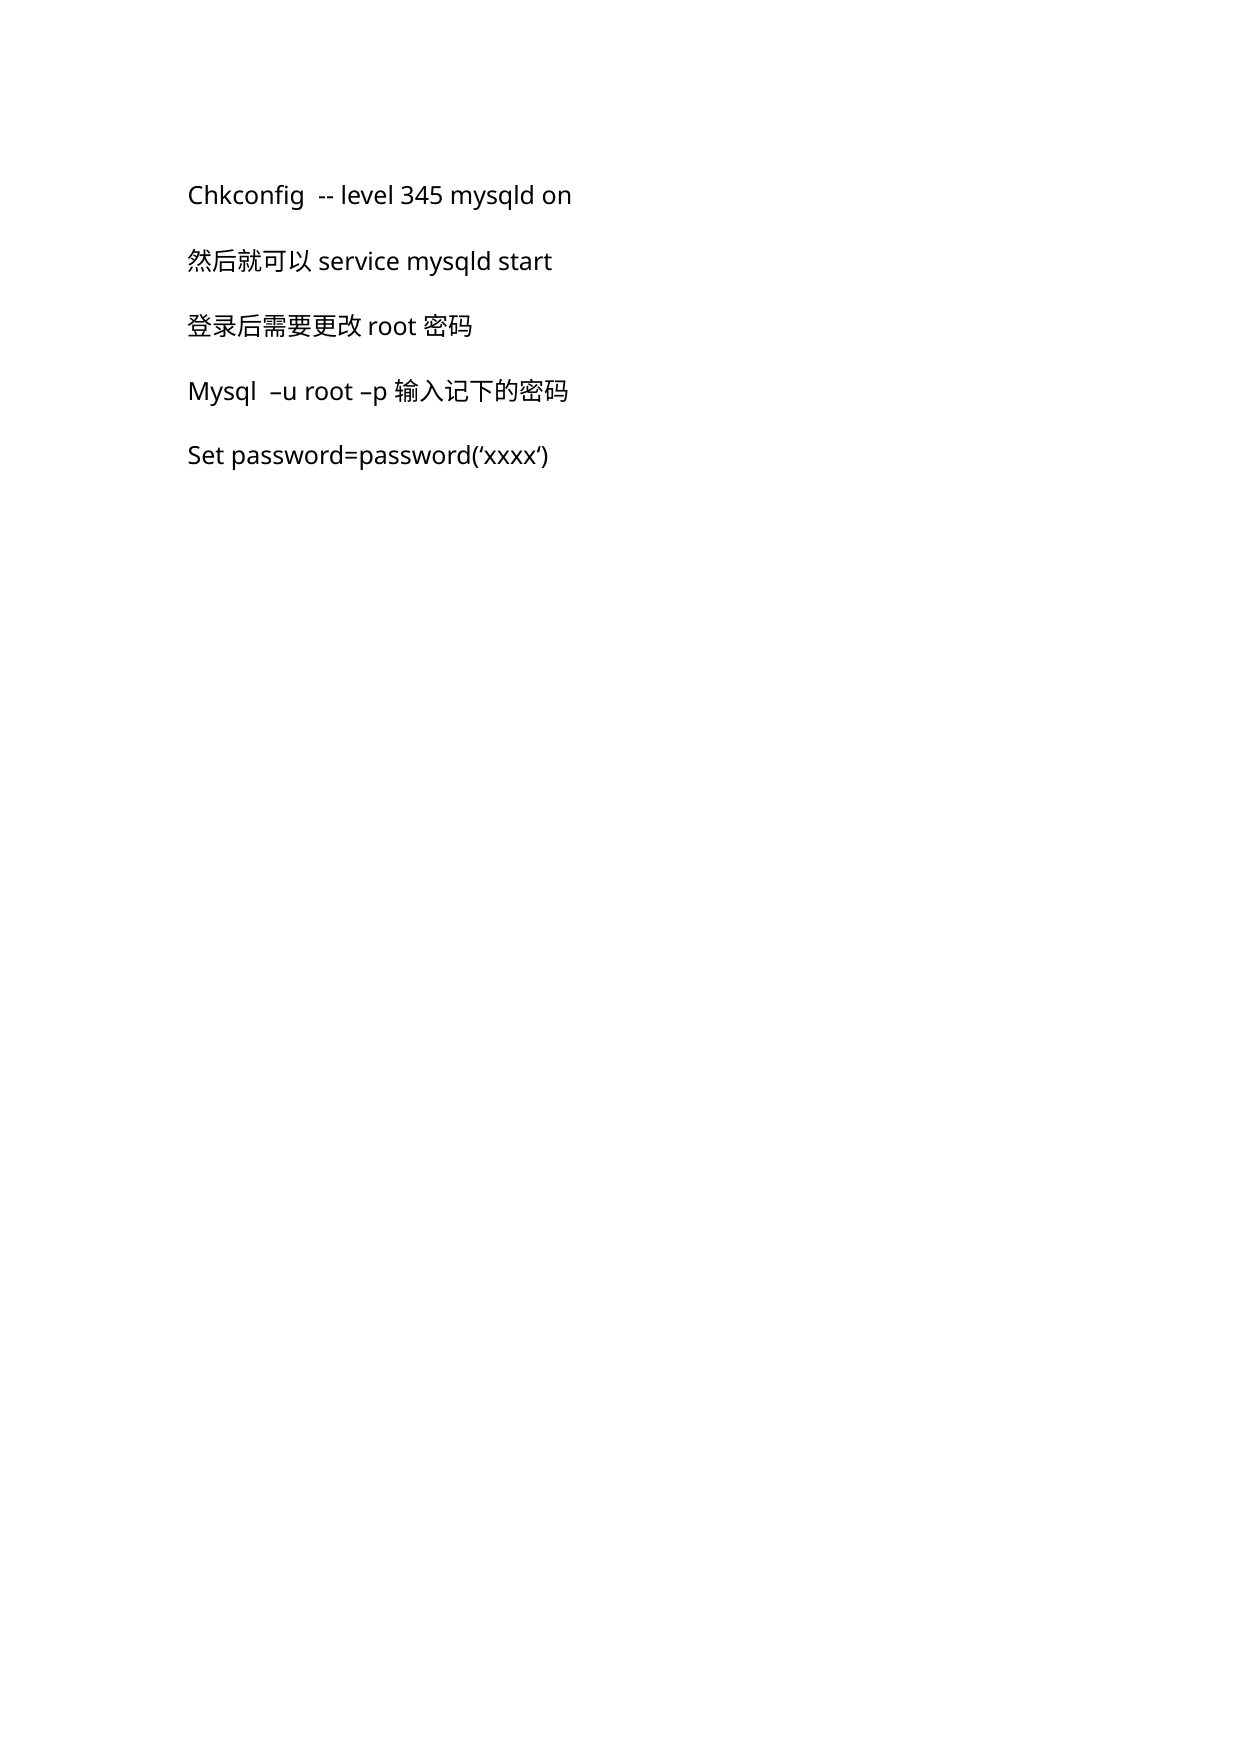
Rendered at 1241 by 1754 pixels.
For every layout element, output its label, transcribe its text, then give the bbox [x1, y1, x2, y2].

text 登录后需要更改root 密码 [187, 292, 1053, 357]
text Chkconfig -- level 345 mysqld on [187, 162, 1053, 227]
text Set password=password(‘xxxx‘) [187, 422, 1053, 487]
text 然后就可以 service mysqld start [187, 227, 1053, 292]
text Mysql –u root –p 输入记下的密码 [187, 357, 1053, 422]
